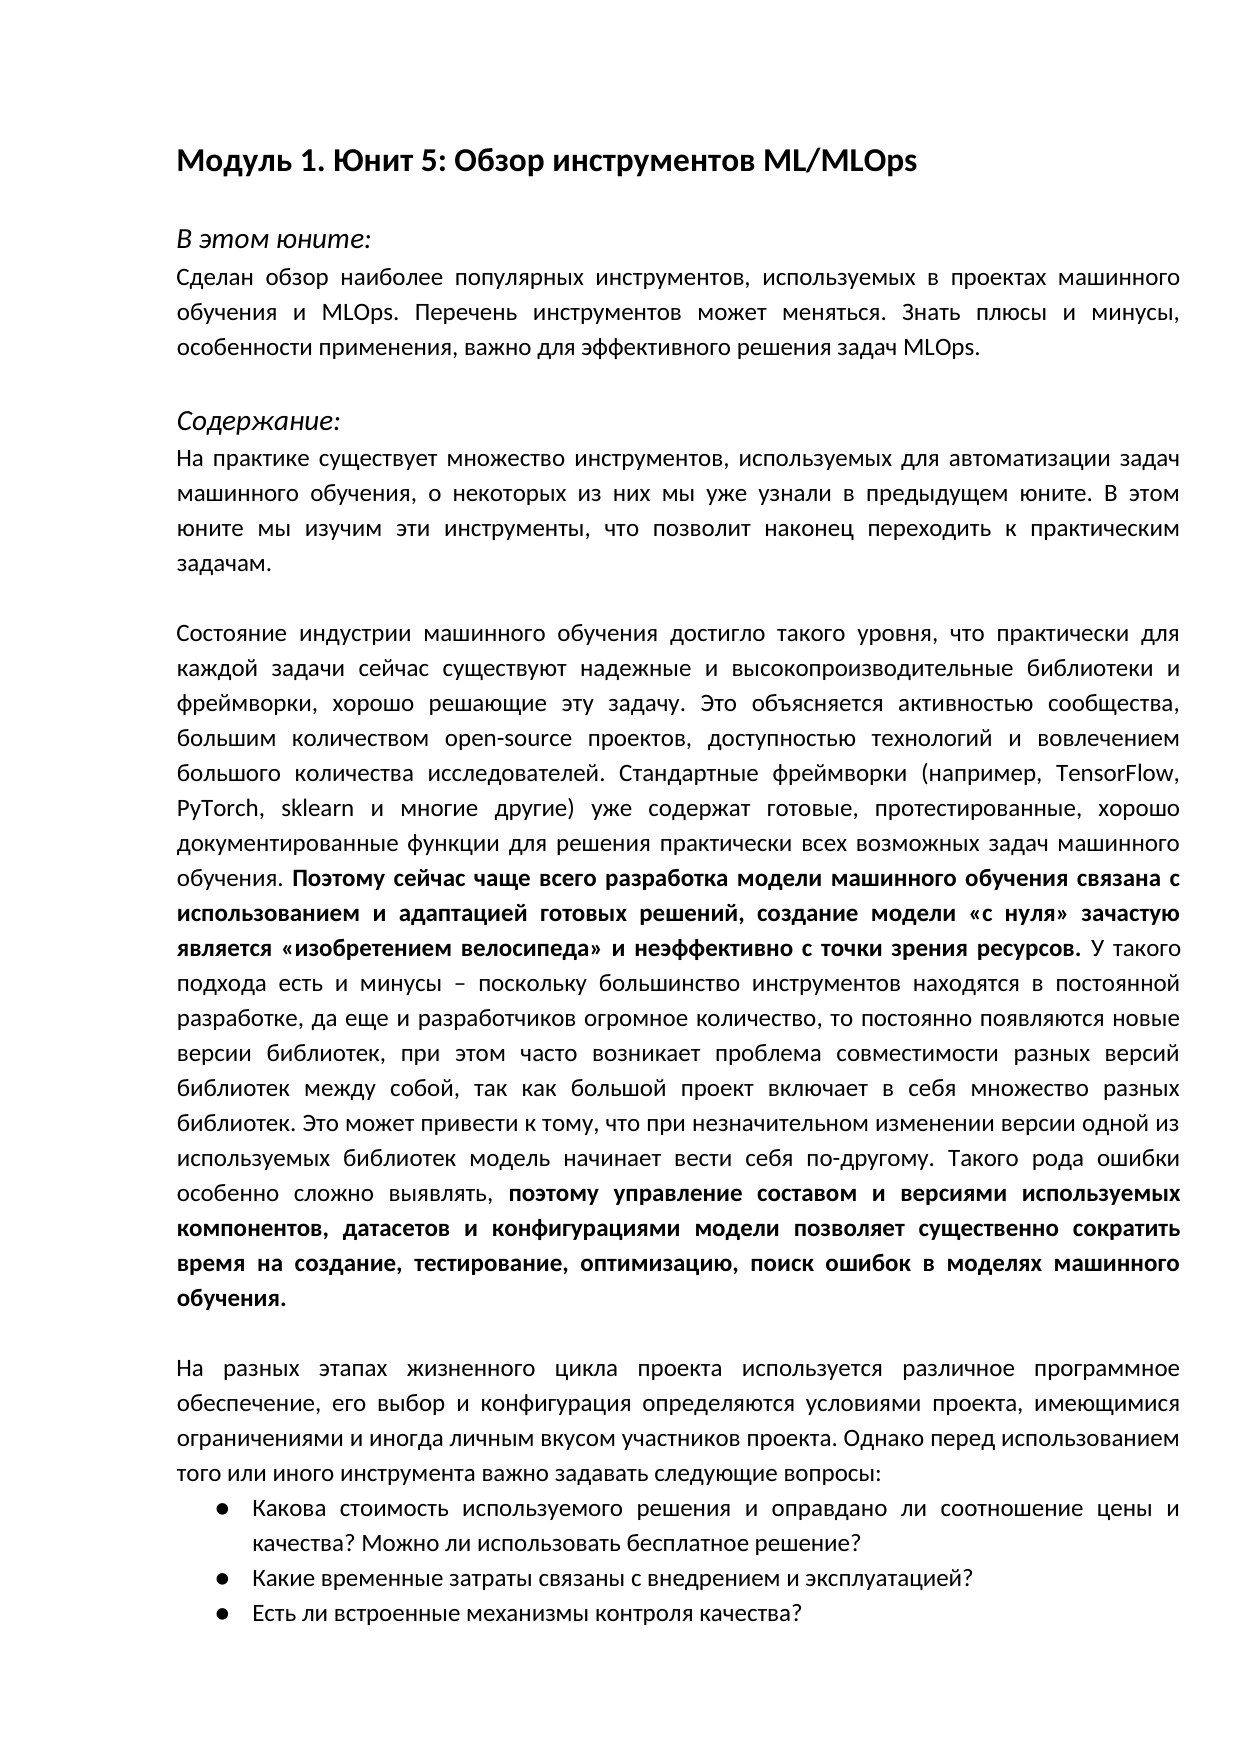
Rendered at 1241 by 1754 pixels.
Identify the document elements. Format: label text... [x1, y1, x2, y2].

list Есть ли встроенные механизмы контроля качества? [214, 1597, 1181, 1628]
subtitle Модуль 1. Юнит 5: Обзор инструментов ML/MLOps [176, 139, 1181, 179]
text Сделан обзор наиболее популярных инструментов, используемых в проектах машинного обучения и MLOps. Перечень инструментов может меняться. Знать плюсы и минусы, особенности применения, важно для эффективного решения задач MLOps. [176, 262, 1181, 362]
text Содержание: [177, 402, 1181, 437]
text В этом юните: [176, 221, 1181, 256]
text На практике существует множество инструментов, используемых для автоматизации задач машинного обучения, о некоторых из них мы уже узнали в предыдущем юните. В этом юните мы изучим эти инструменты, что позволит наконец переходить к практическим задачам. [176, 442, 1181, 578]
list Какие временные затраты связаны с внедрением и эксплуатацией? [214, 1562, 1181, 1593]
text На разных этапах жизненного цикла проекта используется различное программное обеспечение, его выбор и конфигурация определяются условиями проекта, имеющимися ограничениями и иногда личным вкусом участников проекта. Однако перед использованием того или иного инструмента важно задавать следующие вопросы: [176, 1352, 1181, 1488]
list Какова стоимость используемого решения и оправдано ли соотношение цены и качества? Можно ли использовать бесплатное решение? [214, 1492, 1181, 1558]
text Состояние индустрии машинного обучения достигло такого уровня, что практически для каждой задачи сейчас существуют надежные и высокопроизводительные библиотеки и фреймворки, хорошо решающие эту задачу. Это объясняется активностью сообщества, большим количеством open-source проектов, доступностью технологий и вовлечением большого количества исследователей. Стандартные фреймворки (например, TensorFlow, PyTorch, sklearn и многие другие) уже содержат готовые, протестированные, хорошо документированные функции для решения практически всех возможных задач машинного обучения. Поэтому сейчас чаще всего разработка модели машинного обучения связана с использованием и адаптацией готовых решений, создание модели «с нуля» зачастую является «изобретением велосипеда» и неэффективно с точки зрения ресурсов. У такого подхода есть и минусы – поскольку большинство инструментов находятся в постоянной разработке, да еще и разработчиков огромное количество, то постоянно появляются новые версии библиотек, при этом часто возникает проблема совместимости разных версий библиотек между собой, так как большой проект включает в себя множество разных библиотек. Это может привести к тому, что при незначительном изменении версии одной из используемых библиотек модель начинает вести себя по-другому. Такого рода ошибки особенно сложно выявлять, поэтому управление составом и версиями используемых компонентов, датасетов и конфигурациями модели позволяет существенно сократить время на создание, тестирование, оптимизацию, поиск ошибок в моделях машинного обучения. [176, 617, 1181, 1313]
